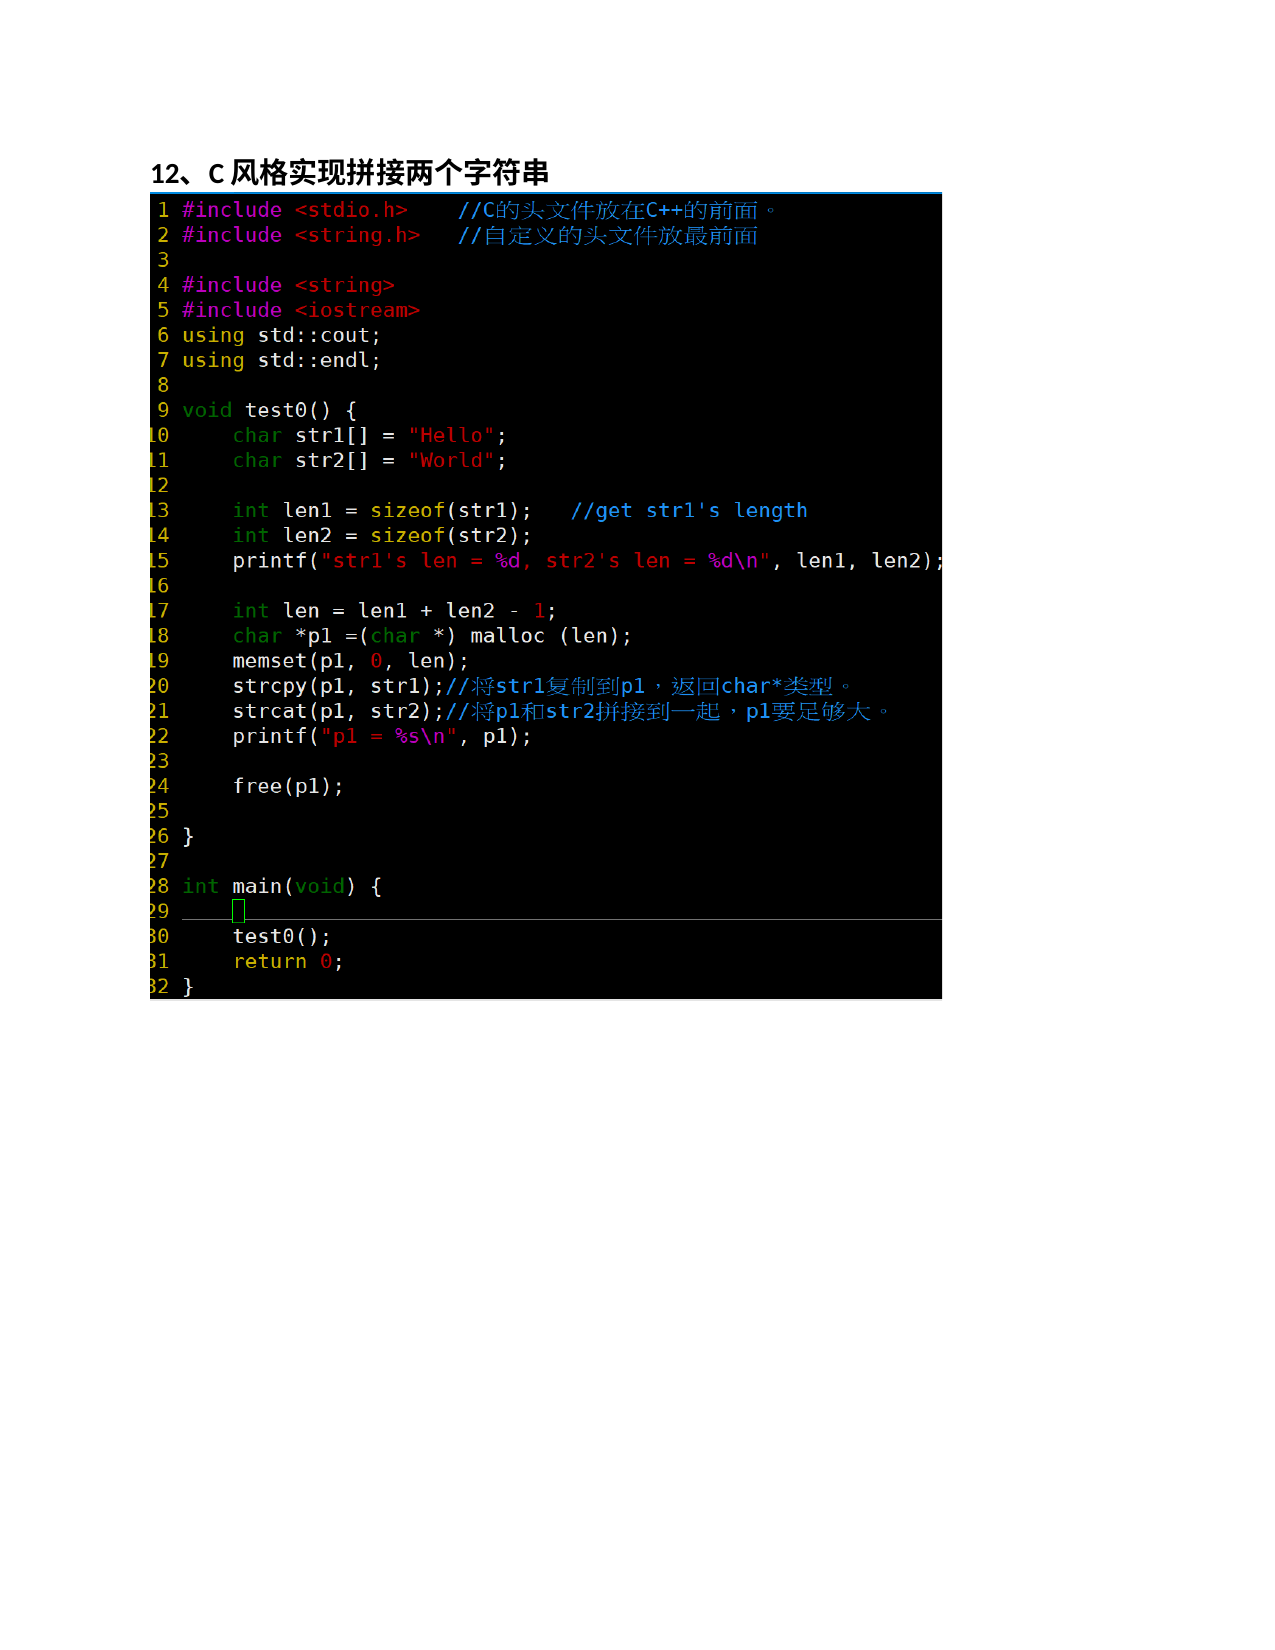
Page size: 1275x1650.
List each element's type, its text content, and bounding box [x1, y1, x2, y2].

list C风格实现拼接两个字符串 [150, 150, 1125, 192]
picture [150, 192, 943, 1001]
